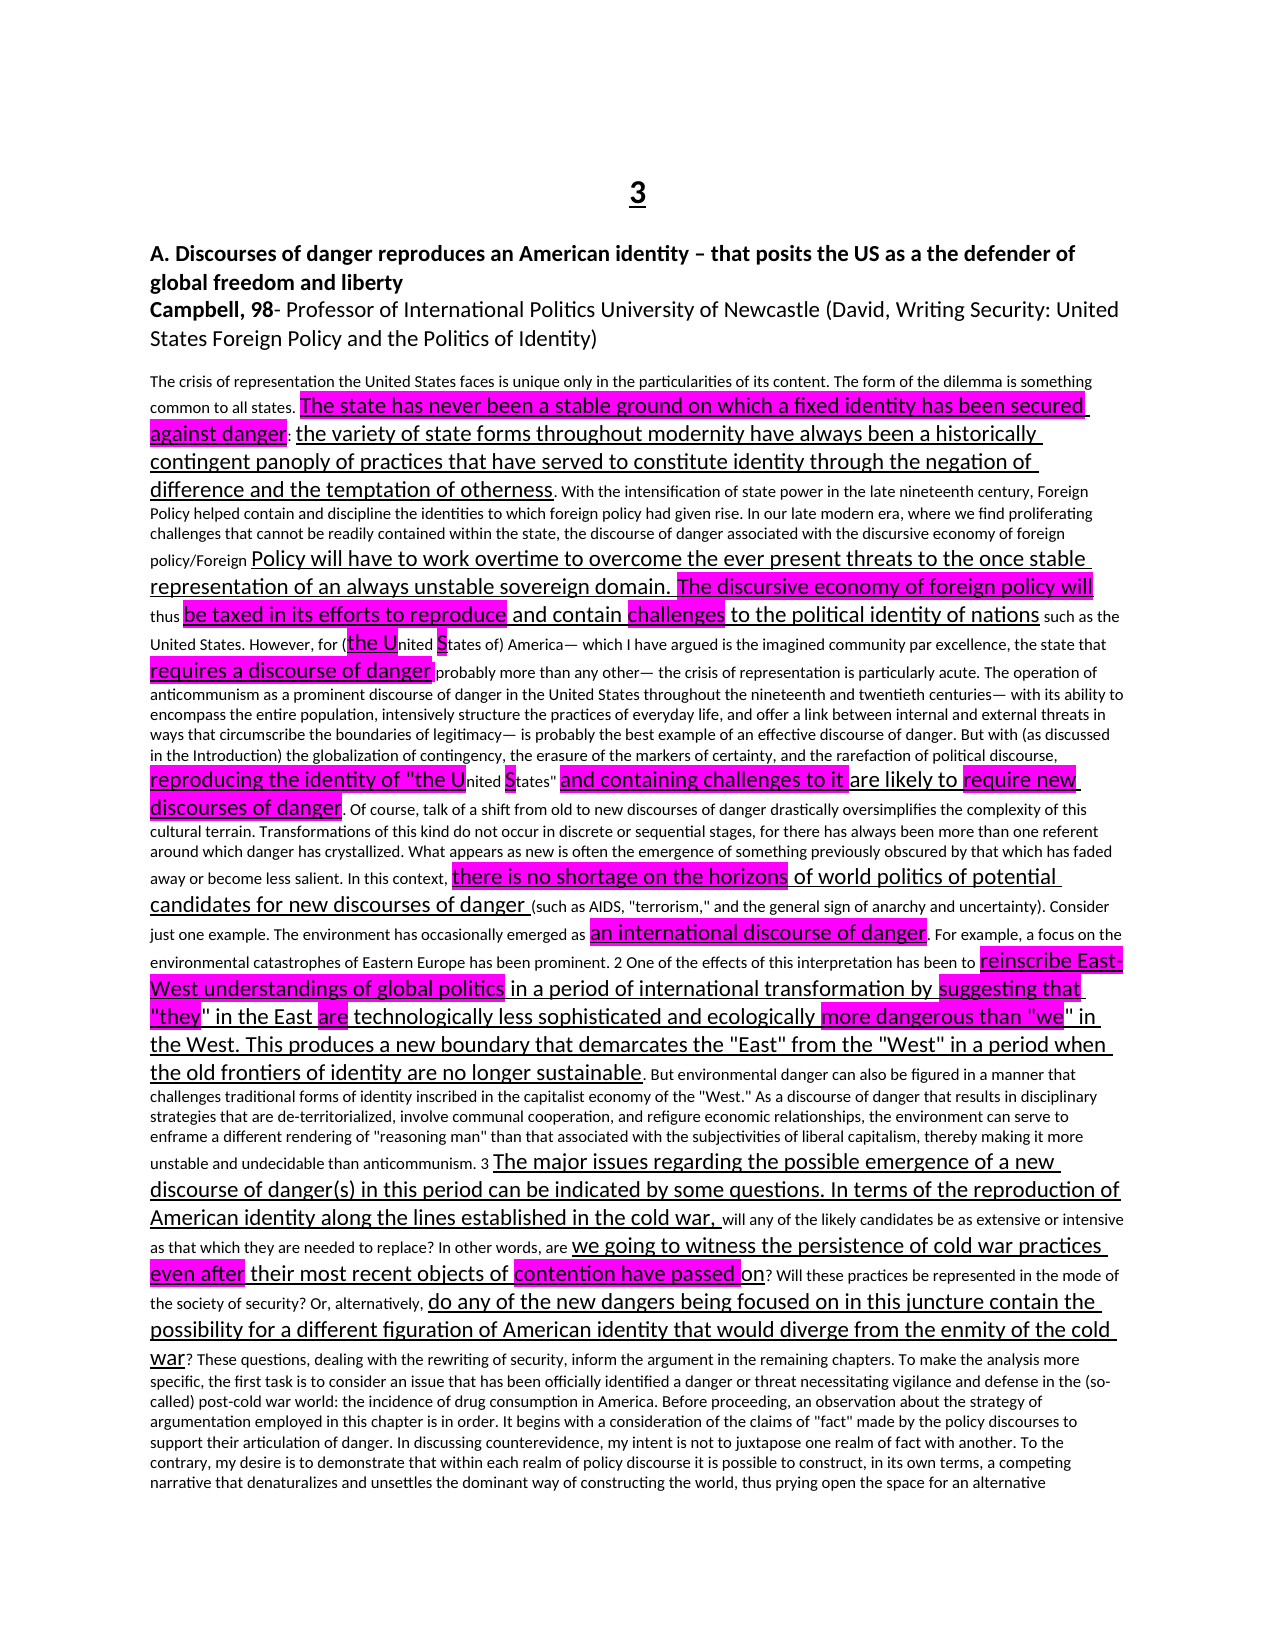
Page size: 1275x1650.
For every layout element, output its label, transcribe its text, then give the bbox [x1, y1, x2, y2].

text A. Discourses of danger reproduces an American identity – that posits the US as a the defender of global freedom and liberty [150, 239, 1125, 296]
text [150, 371, 1125, 1493]
subtitle 3 [150, 171, 1125, 212]
text Campbell, 98- Professor of International Politics University of Newcastle (David, Writing Security: United States Foreign Policy and the Politics of Identity) [150, 296, 1125, 352]
